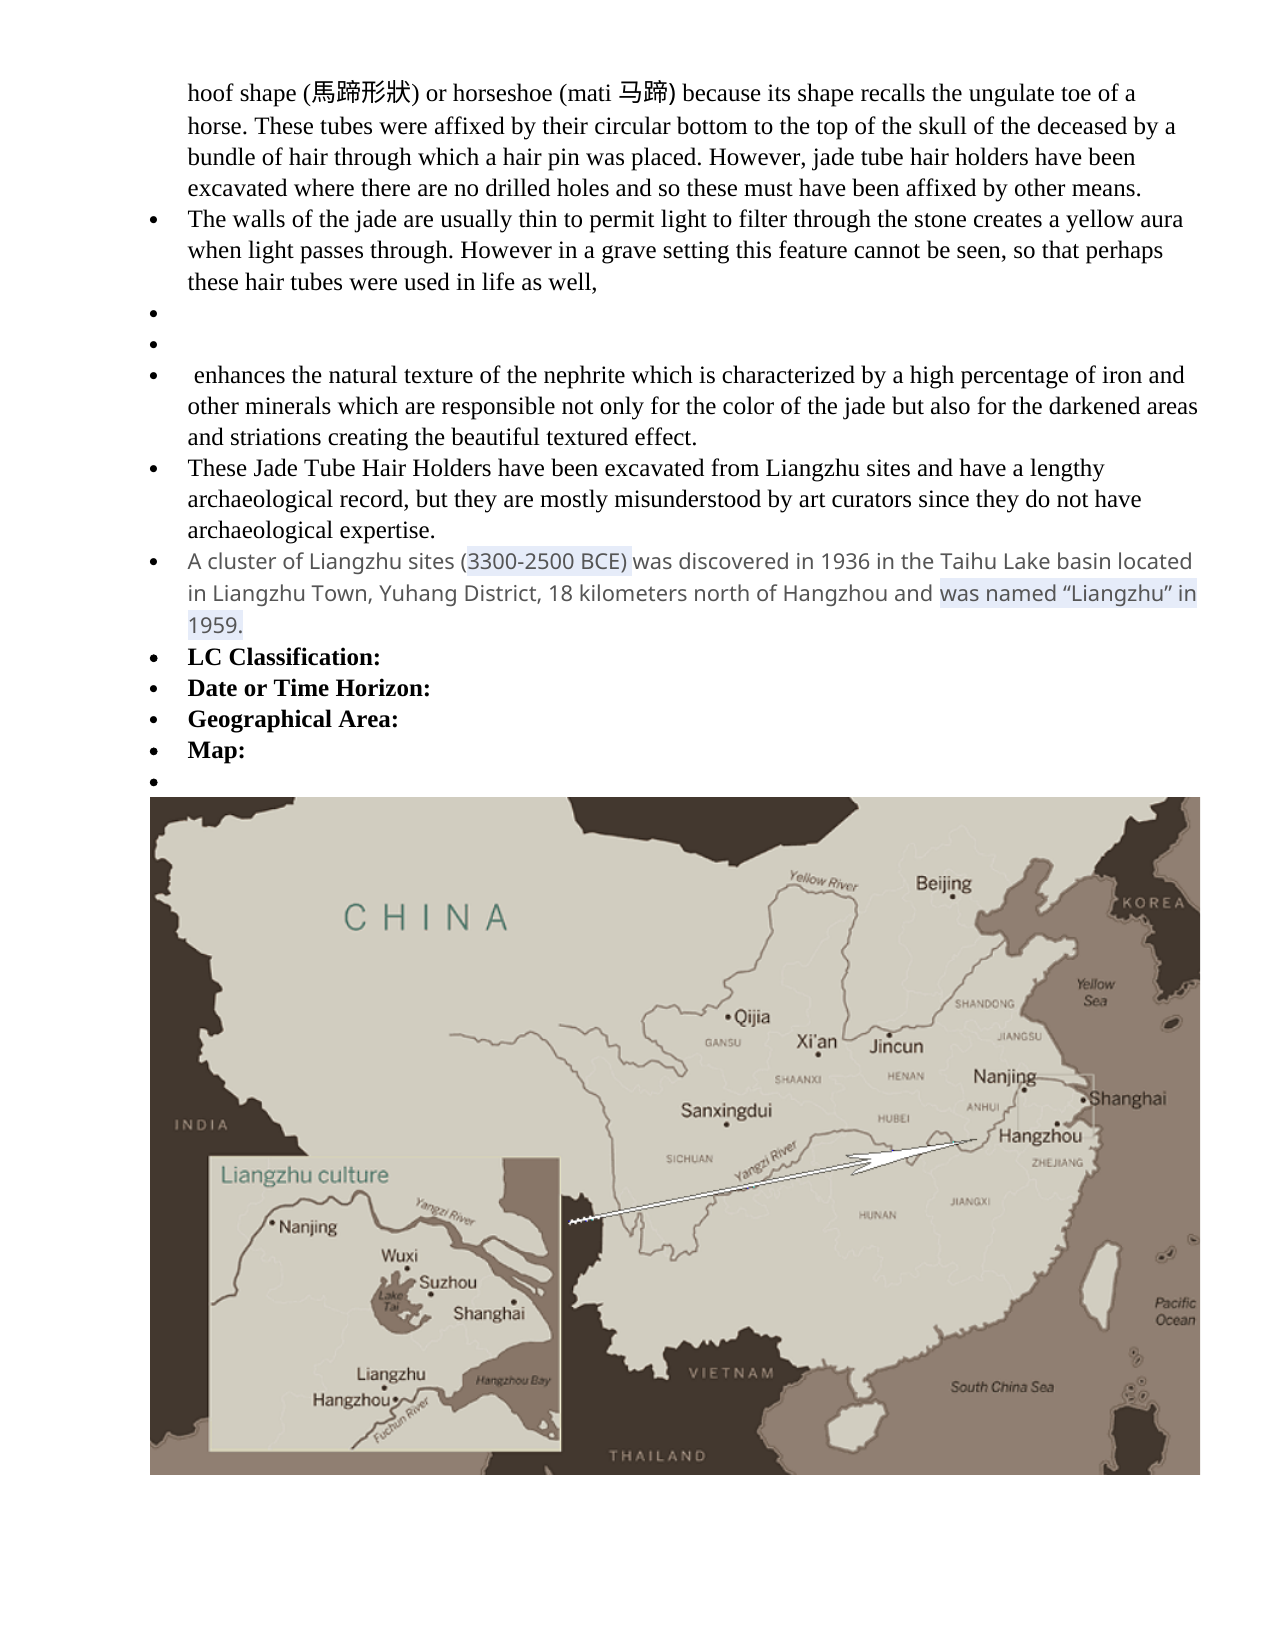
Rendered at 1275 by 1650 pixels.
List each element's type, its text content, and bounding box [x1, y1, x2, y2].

list Map: [150, 735, 1200, 764]
list These Jade Tube Hair Holders have been excavated from Liangzhu sites and have a lengthy archaeological record, but they are mostly misunderstood by art curators since they do not have archaeological expertise. [150, 453, 1200, 544]
list The walls of the jade are usually thin to permit light to filter through the stone creates a yellow aura when light passes through. However in a grave setting this feature cannot be seen, so that perhaps these hair tubes were used in life as well, [150, 204, 1200, 295]
list Date or Time Horizon: [150, 673, 1200, 702]
list Geographical Area: [150, 704, 1200, 733]
list LC Classification: [150, 642, 1200, 671]
list enhances the natural texture of the nephrite which is characterized by a high percentage of iron and other minerals which are responsible not only for the color of the jade but also for the darkened areas and striations creating the beautiful textured effect. [150, 360, 1200, 451]
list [150, 75, 1200, 202]
list A cluster of Liangzhu sites (3300-2500 BCE) was discovered in 1936 in the Taihu Lake basin located in Liangzhu Town, Yuhang District, 18 kilometers north of Hangzhou and was named “Liangzhu” in 1959. [150, 546, 1200, 640]
picture [150, 797, 1200, 1475]
